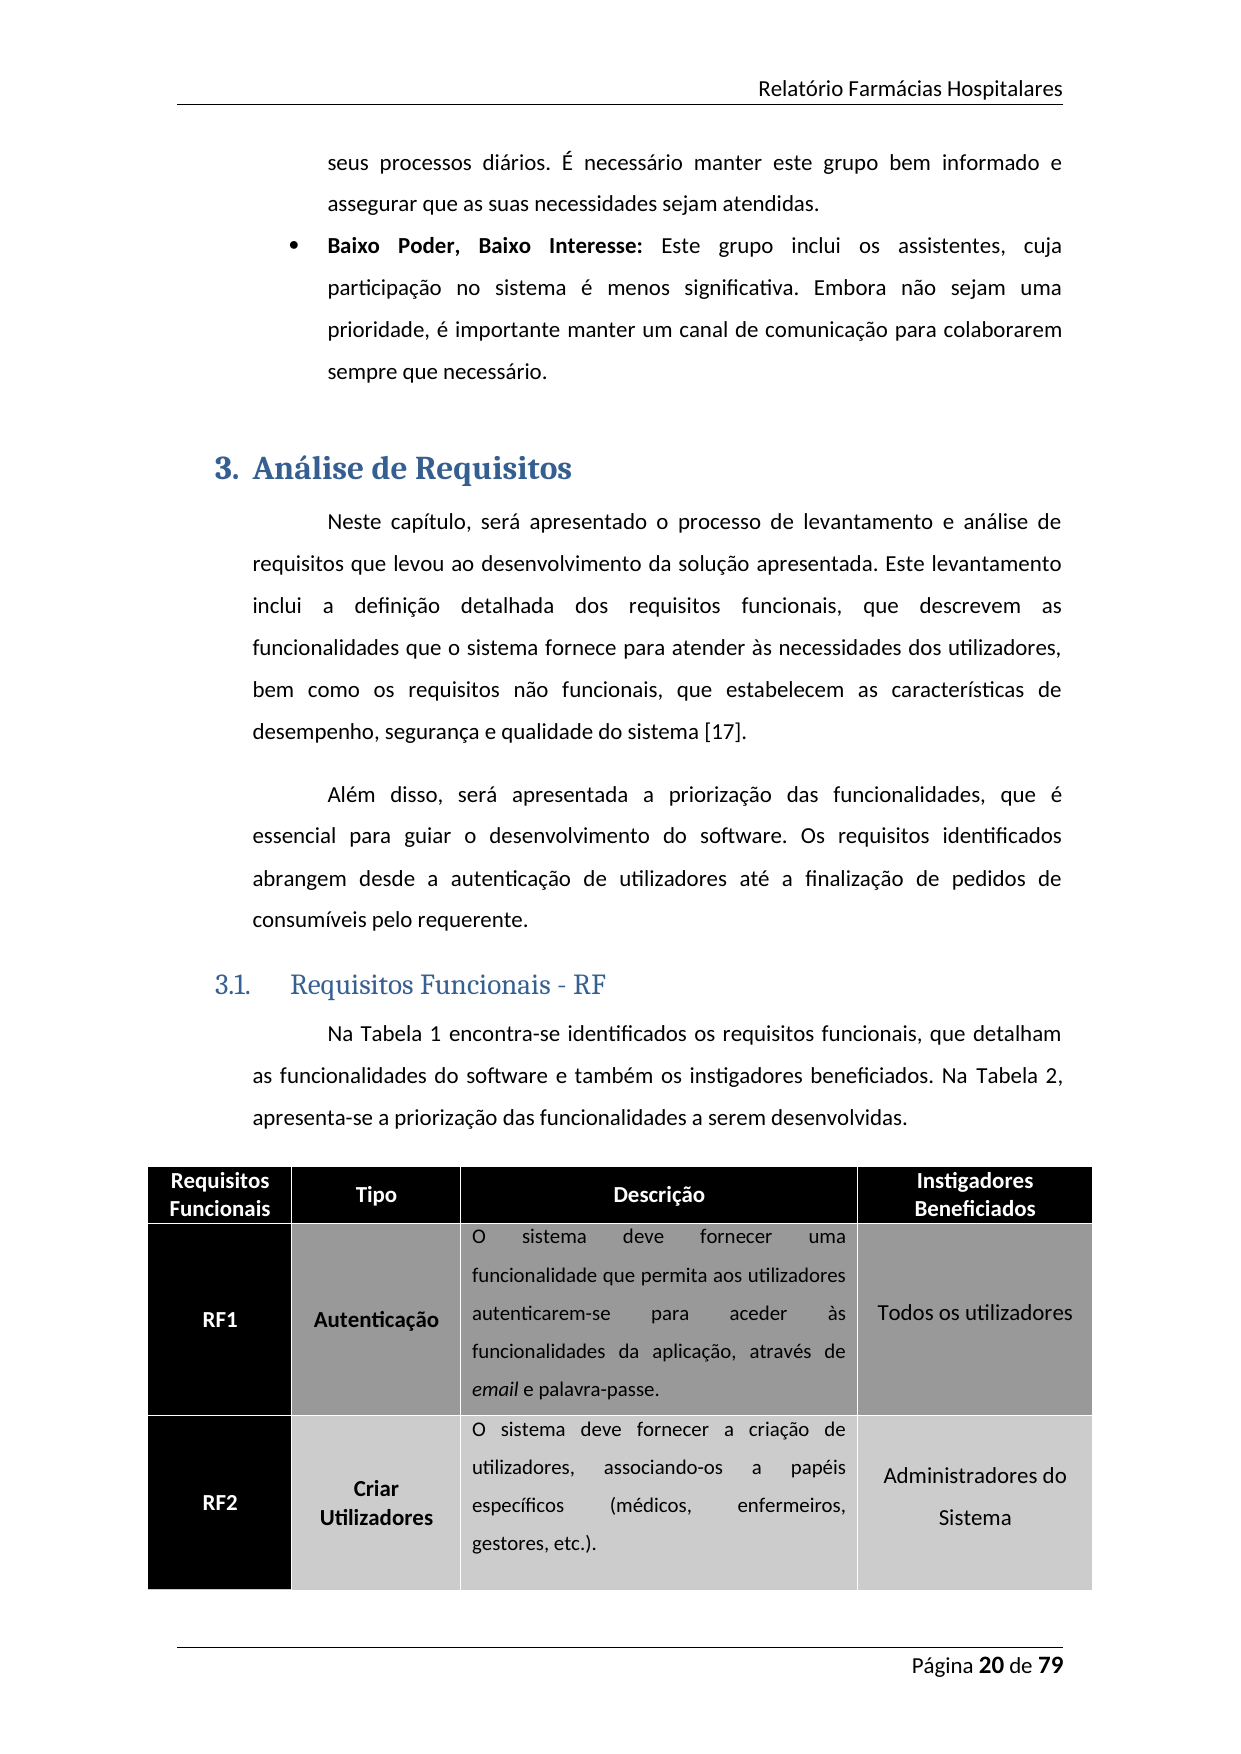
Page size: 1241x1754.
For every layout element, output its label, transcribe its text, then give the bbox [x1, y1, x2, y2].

text Na Tabela 1 encontra-se identificados os requisitos funcionais, que detalham as funcionalidades do software e também os instigadores beneficiados. Na Tabela 2, apresenta-se a priorização das funcionalidades a serem desenvolvidas. [252, 1019, 1063, 1131]
text Neste capítulo, será apresentado o processo de levantamento e análise de requisitos que levou ao desenvolvimento da solução apresentada. Este levantamento inclui a definição detalhada dos requisitos funcionais, que descrevem as funcionalidades que o sistema fornece para atender às necessidades dos utilizadores, bem como os requisitos não funcionais, que estabelecem as características de desempenho, segurança e qualidade do sistema [17]. [252, 507, 1063, 745]
subtitle Requisitos Funcionais - RF [215, 968, 1063, 1002]
table_cell RF1 [148, 1224, 291, 1415]
table_header Instigadores Beneficiados [858, 1167, 1092, 1223]
table_header Tipo [292, 1167, 460, 1223]
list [290, 148, 1063, 218]
text Além disso, será apresentada a priorização das funcionalidades, que é essencial para guiar o desenvolvimento do software. Os requisitos identificados abrangem desde a autenticação de utilizadores até a finalização de pedidos de consumíveis pelo requerente. [252, 780, 1063, 934]
table_cell Criar Utilizadores [292, 1416, 460, 1589]
table_cell O sistema deve fornecer uma funcionalidade que permita aos utilizadores autenticarem-se para aceder às funcionalidades da aplicação, através de email e palavra-passe. [461, 1224, 857, 1415]
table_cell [858, 1416, 1092, 1589]
table_cell Todos os utilizadores [858, 1224, 1092, 1415]
table_header Descrição [461, 1167, 857, 1223]
table_cell Autenticação [292, 1224, 460, 1415]
table_cell RF2 [148, 1416, 291, 1589]
list Baixo Poder, Baixo Interesse: Este grupo inclui os assistentes, cuja participação no sistema é menos significativa. Embora não sejam uma prioridade, é importante manter um canal de comunicação para colaborarem sempre que necessário. [290, 232, 1063, 386]
table_header Requisitos Funcionais [148, 1167, 291, 1223]
subtitle Análise de Requisitos [215, 449, 1063, 488]
table_cell O sistema deve fornecer a criação de utilizadores, associando-os a papéis específicos (médicos, enfermeiros, gestores, etc.). [461, 1416, 857, 1589]
